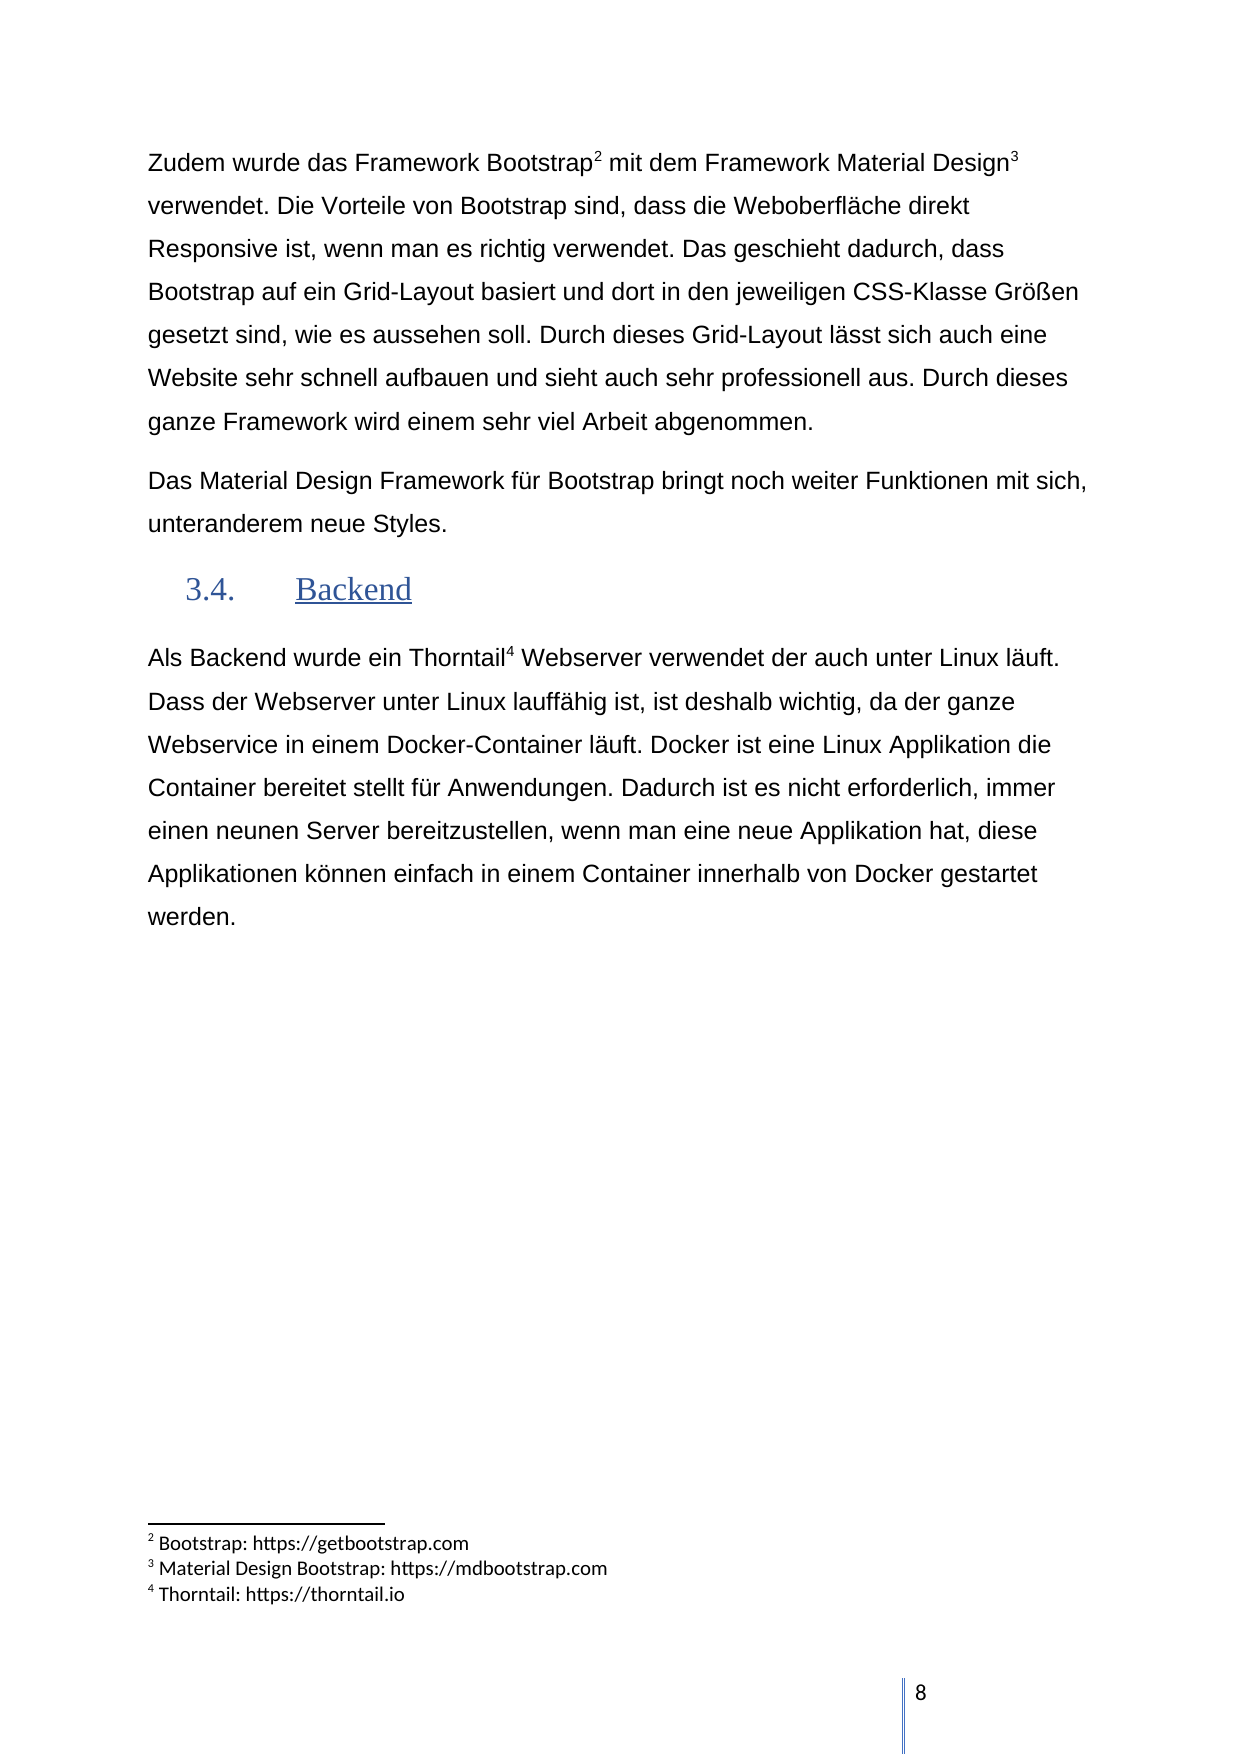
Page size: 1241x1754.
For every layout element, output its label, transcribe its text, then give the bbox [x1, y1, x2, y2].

text Das Material Design Framework für Bootstrap bringt noch weiter Funktionen mit sich, unteranderem neue Styles. [148, 466, 1092, 538]
text Zudem wurde das Framework Bootstrap mit dem Framework Material Design verwendet. Die Vorteile von Bootstrap sind, dass die Weboberfläche direkt Responsive ist, wenn man es richtig verwendet. Das geschieht dadurch, dass Bootstrap auf ein Grid-Layout basiert und dort in den jeweiligen CSS-Klasse Größen gesetzt sind, wie es aussehen soll. Durch dieses Grid-Layout lässt sich auch eine Website sehr schnell aufbauen und sieht auch sehr professionell aus. Durch dieses ganze Framework wird einem sehr viel Arbeit abgenommen. [148, 148, 1092, 435]
subtitle Backend [185, 569, 1092, 607]
text Als Backend wurde ein Thorntail Webserver verwendet der auch unter Linux läuft. Dass der Webserver unter Linux lauffähig ist, ist deshalb wichtig, da der ganze Webservice in einem Docker-Container läuft. Docker ist eine Linux Applikation die Container bereitet stellt für Anwendungen. Dadurch ist es nicht erforderlich, immer einen neunen Server bereitzustellen, wenn man eine neue Applikation hat, diese Applikationen können einfach in einem Container innerhalb von Docker gestartet werden. [148, 643, 1092, 931]
